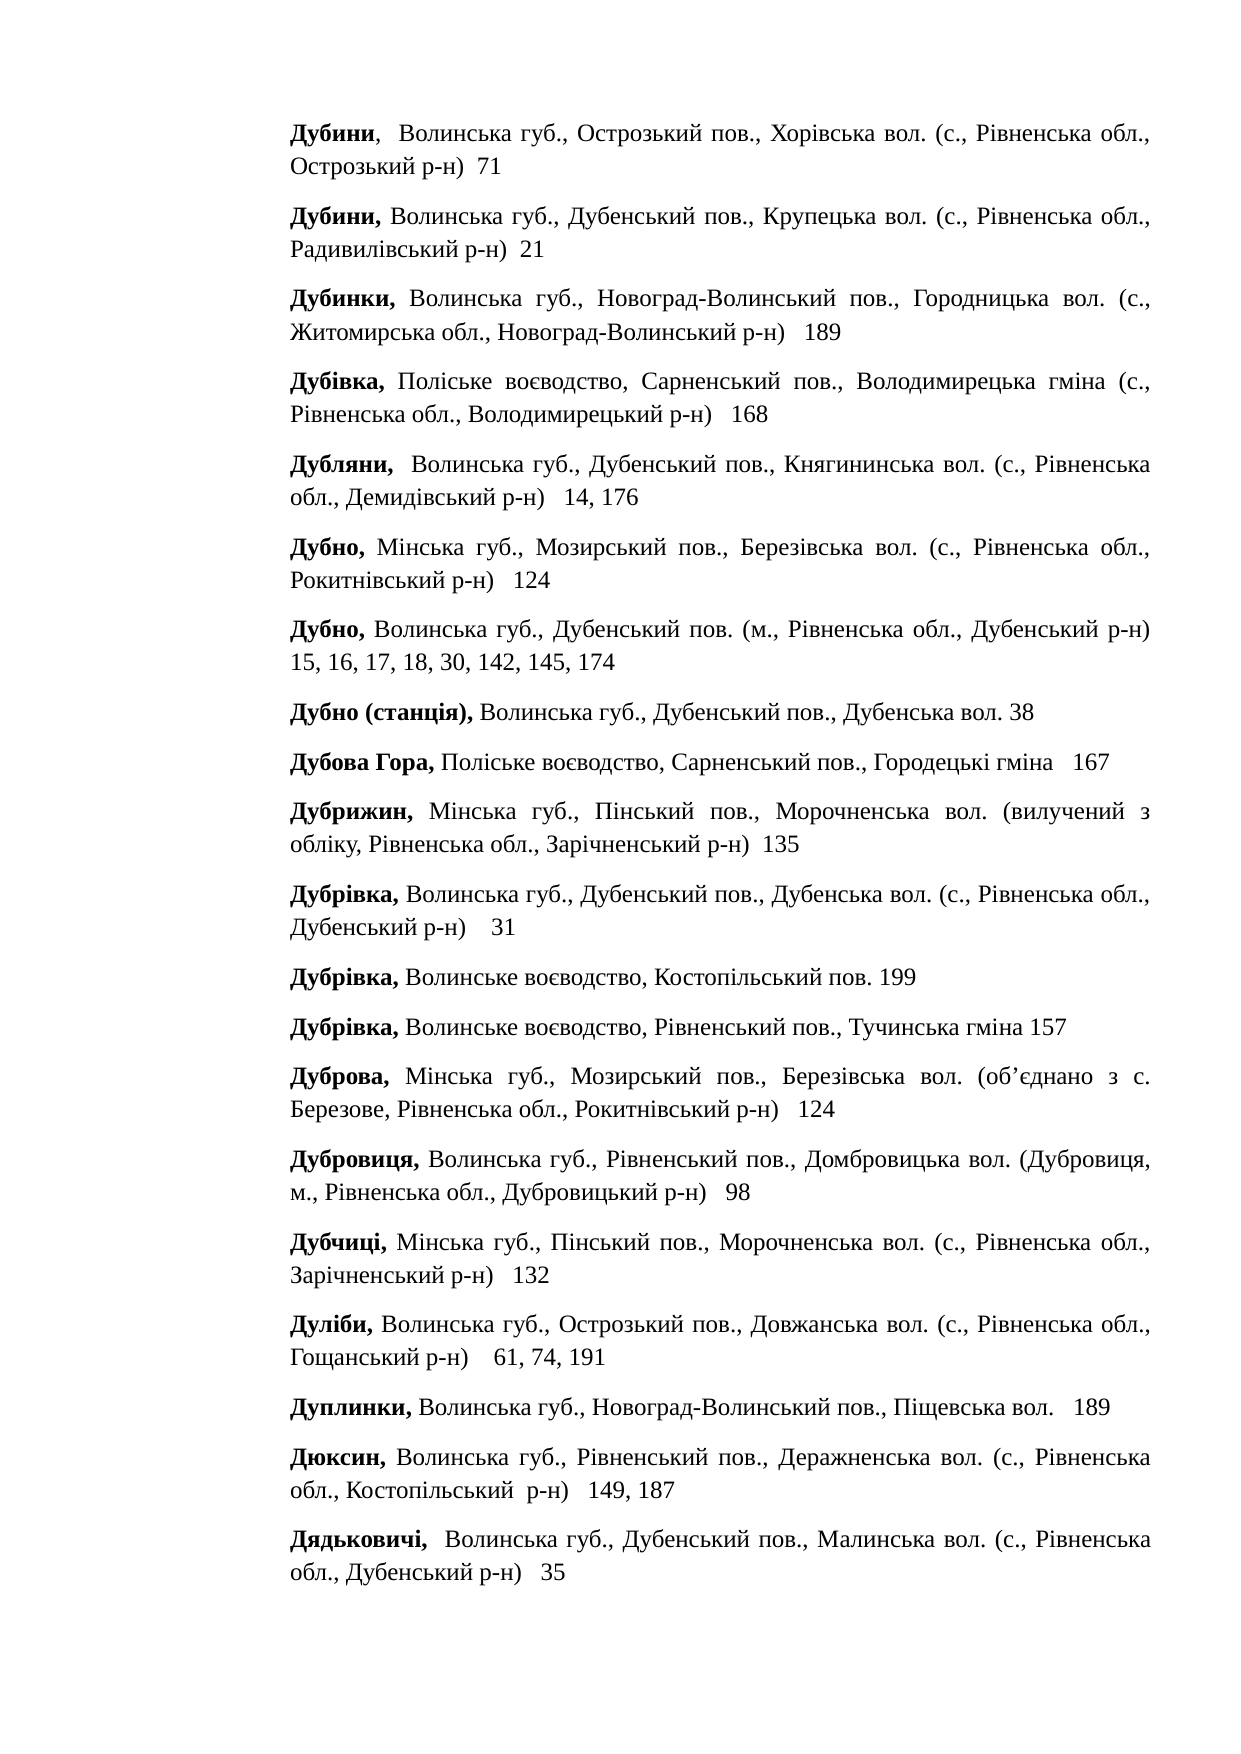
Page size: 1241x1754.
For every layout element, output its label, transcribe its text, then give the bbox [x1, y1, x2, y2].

text Дубова Гора, Поліське воєводство, Сарненський пов., Городецькі гміна 167 [290, 747, 1152, 776]
text Дуліби, Волинська губ., Острозький пов., Довжанська вол. (с., Рівненська обл., Гощанський р-н) 61, 74, 191 [290, 1309, 1152, 1371]
text Дядьковичі, Волинська губ., Дубенський пов., Малинська вол. (с., Рівненська обл., Дубенський р-н) 35 [290, 1524, 1152, 1586]
text Дубрівка, Волинська губ., Дубенський пов., Дубенська вол. (с., Рівненська обл., Дубенський р-н) 31 [290, 879, 1152, 941]
text Дуброва, Мінська губ., Мозирський пов., Березівська вол. (об’єднано з с. Березове, Рівненська обл., Рокитнівський р-н) 124 [290, 1061, 1152, 1123]
text Дубчиці, Мінська губ., Пінський пов., Морочненська вол. (с., Рівненська обл., Зарічненський р-н) 132 [290, 1227, 1152, 1288]
text Дубрівка, Волинське воєводство, Рівненський пов., Тучинська гміна 157 [290, 1012, 1152, 1040]
text Дубини, Волинська губ., Острозький пов., Хорівська вол. (с., Рівненська обл., Острозький р-н) 71 [290, 118, 1152, 180]
text Дубно, Волинська губ., Дубенський пов. (м., Рівненська обл., Дубенський р-н) 15, 16, 17, 18, 30, 142, 145, 174 [290, 614, 1152, 676]
text Дубляни, Волинська губ., Дубенський пов., Княгининська вол. (с., Рівненська обл., Демидівський р-н) 14, 176 [290, 449, 1152, 511]
text Дубрижин, Мінська губ., Пінський пов., Морочненська вол. (вилучений з обліку, Рівненська обл., Зарічненський р-н) 135 [290, 796, 1152, 858]
text Дуплинки, Волинська губ., Новоград-Волинський пов., Піщевська вол. 189 [290, 1392, 1152, 1421]
text Дубрівка, Волинське воєводство, Костопільський пов. 199 [290, 962, 1152, 991]
text Дубини, Волинська губ., Дубенський пов., Крупецька вол. (с., Рівненська обл., Радивилівський р-н) 21 [290, 201, 1152, 263]
text Дубівка, Поліське воєводство, Сарненський пов., Володимирецька гміна (с., Рівненська обл., Володимирецький р-н) 168 [290, 366, 1152, 428]
text Дюксин, Волинська губ., Рівненський пов., Деражненська вол. (с., Рівненська обл., Костопільський р-н) 149, 187 [290, 1442, 1152, 1503]
text Дубровиця, Волинська губ., Рівненський пов., Домбровицька вол. (Дубровиця, м., Рівненська обл., Дубровицький р-н) 98 [290, 1144, 1152, 1206]
text Дубинки, Волинська губ., Новоград-Волинський пов., Городницька вол. (с., Житомирська обл., Новоград-Волинський р-н) 189 [290, 283, 1152, 345]
text Дубно (станція), Волинська губ., Дубенський пов., Дубенська вол. 38 [290, 697, 1152, 726]
text Дубно, Мінська губ., Мозирський пов., Березівська вол. (с., Рівненська обл., Рокитнівський р-н) 124 [290, 532, 1152, 593]
